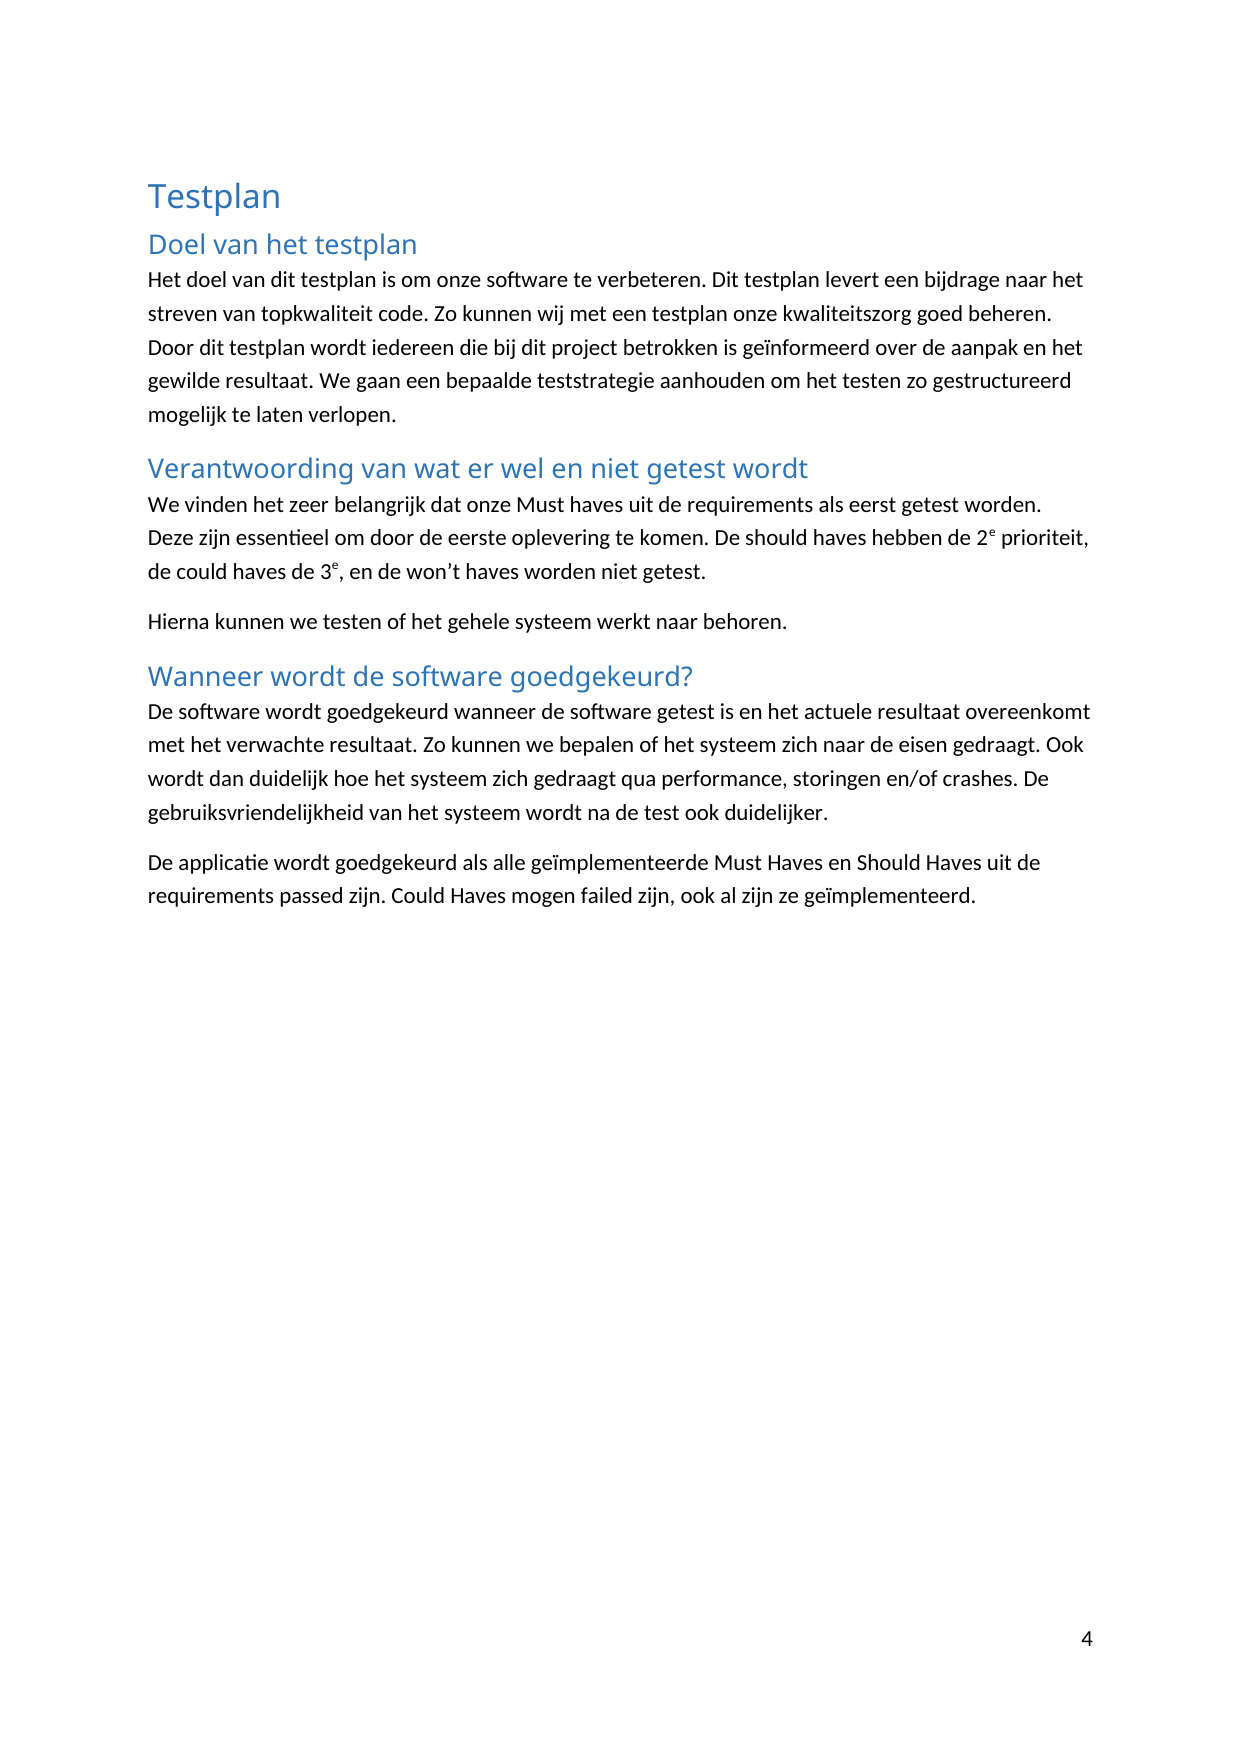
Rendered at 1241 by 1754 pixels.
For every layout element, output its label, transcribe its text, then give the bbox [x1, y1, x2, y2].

subtitle Wanneer wordt de software goedgekeurd? [148, 657, 1093, 694]
text De software wordt goedgekeurd wanneer de software getest is en het actuele resultaat overeenkomt met het verwachte resultaat. Zo kunnen we bepalen of het systeem zich naar de eisen gedraagt. Ook wordt dan duidelijk hoe het systeem zich gedraagt qua performance, storingen en/of crashes. De gebruiksvriendelijkheid van het systeem wordt na de test ook duidelijker. [148, 697, 1093, 826]
text De applicatie wordt goedgekeurd als alle geïmplementeerde Must Haves en Should Haves uit de requirements passed zijn. Could Haves mogen failed zijn, ook al zijn ze geïmplementeerd. [148, 848, 1093, 909]
subtitle Doel van het testplan [148, 226, 1093, 263]
text Het doel van dit testplan is om onze software te verbeteren. Dit testplan levert een bijdrage naar het streven van topkwaliteit code. Zo kunnen wij met een testplan onze kwaliteitszorg goed beheren. Door dit testplan wordt iedereen die bij dit project betrokken is geïnformeerd over de aanpak en het gewilde resultaat. We gaan een bepaalde teststrategie aanhouden om het testen zo gestructureerd mogelijk te laten verlopen. [148, 266, 1093, 428]
subtitle Verantwoording van wat er wel en niet getest wordt [148, 450, 1093, 487]
subtitle Testplan [148, 173, 1093, 218]
text We vinden het zeer belangrijk dat onze Must haves uit de requirements als eerst getest worden. Deze zijn essentieel om door de eerste oplevering te komen. De should haves hebben de 2e prioriteit, de could haves de 3e, en de won’t haves worden niet getest. [148, 490, 1093, 585]
text Hierna kunnen we testen of het gehele systeem werkt naar behoren. [148, 607, 1093, 635]
